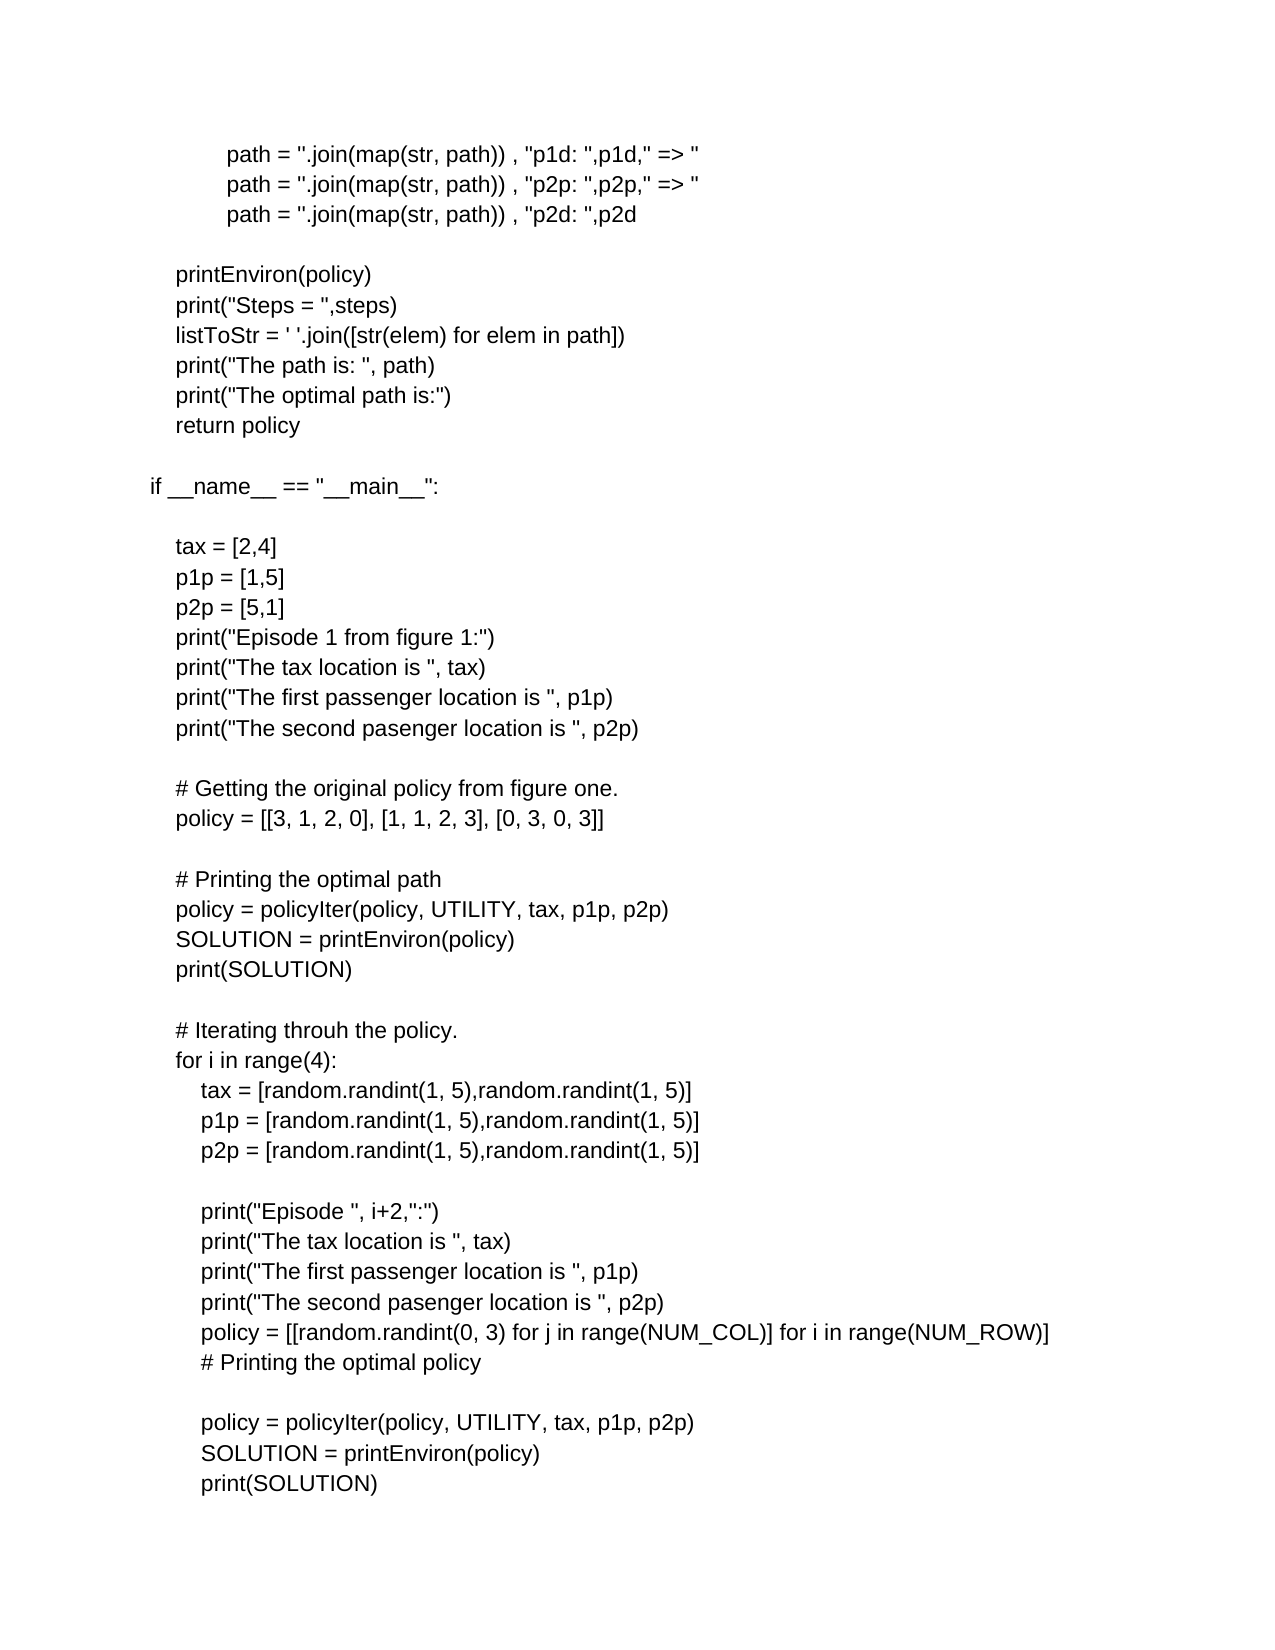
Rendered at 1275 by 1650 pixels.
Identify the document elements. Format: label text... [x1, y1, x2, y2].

text policy = [[3, 1, 2, 0], [1, 1, 2, 3], [0, 3, 0, 3]] [150, 805, 1125, 832]
text print("The tax location is ", tax) [150, 654, 1125, 681]
text # Getting the original policy from figure one. [150, 775, 1125, 801]
text print("The path is: ", path) [150, 352, 1125, 378]
text SOLUTION = printEnviron(policy) [150, 926, 1125, 952]
text print("Episode ", i+2,":") [150, 1198, 1125, 1224]
text print("The second pasenger location is ", p2p) [150, 714, 1125, 741]
text if __name__ == "__main__": [150, 473, 1125, 499]
text print("The second pasenger location is ", p2p) [150, 1288, 1125, 1315]
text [150, 141, 1125, 167]
text policy = policyIter(policy, UTILITY, tax, p1p, p2p) [150, 1409, 1125, 1436]
text print("The first passenger location is ", p1p) [150, 684, 1125, 711]
text for i in range(4): [150, 1047, 1125, 1073]
text print("Episode 1 from figure 1:") [150, 624, 1125, 650]
text print(SOLUTION) [150, 1470, 1125, 1496]
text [150, 201, 1125, 227]
text # Printing the optimal path [150, 866, 1125, 892]
text policy = [[random.randint(0, 3) for j in range(NUM_COL)] for i in range(NUM_ROW)] [150, 1319, 1125, 1345]
text print("The tax location is ", tax) [150, 1228, 1125, 1254]
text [150, 171, 1125, 197]
text print("Steps = ",steps) [150, 292, 1125, 318]
text p1p = [1,5] [150, 563, 1125, 590]
text tax = [random.randint(1, 5),random.randint(1, 5)] [150, 1077, 1125, 1103]
text p1p = [random.randint(1, 5),random.randint(1, 5)] [150, 1107, 1125, 1134]
text listToStr = ' '.join([str(elem) for elem in path]) [150, 322, 1125, 348]
text p2p = [5,1] [150, 594, 1125, 620]
text print("The first passenger location is ", p1p) [150, 1258, 1125, 1285]
text # Printing the optimal policy [150, 1349, 1125, 1375]
text # Iterating throuh the policy. [150, 1017, 1125, 1043]
text tax = [2,4] [150, 533, 1125, 560]
text print(SOLUTION) [150, 956, 1125, 983]
text printEnviron(policy) [150, 261, 1125, 288]
text p2p = [random.randint(1, 5),random.randint(1, 5)] [150, 1137, 1125, 1164]
text print("The optimal path is:") [150, 382, 1125, 409]
text return policy [150, 412, 1125, 439]
text policy = policyIter(policy, UTILITY, tax, p1p, p2p) [150, 896, 1125, 922]
text SOLUTION = printEnviron(policy) [150, 1439, 1125, 1466]
